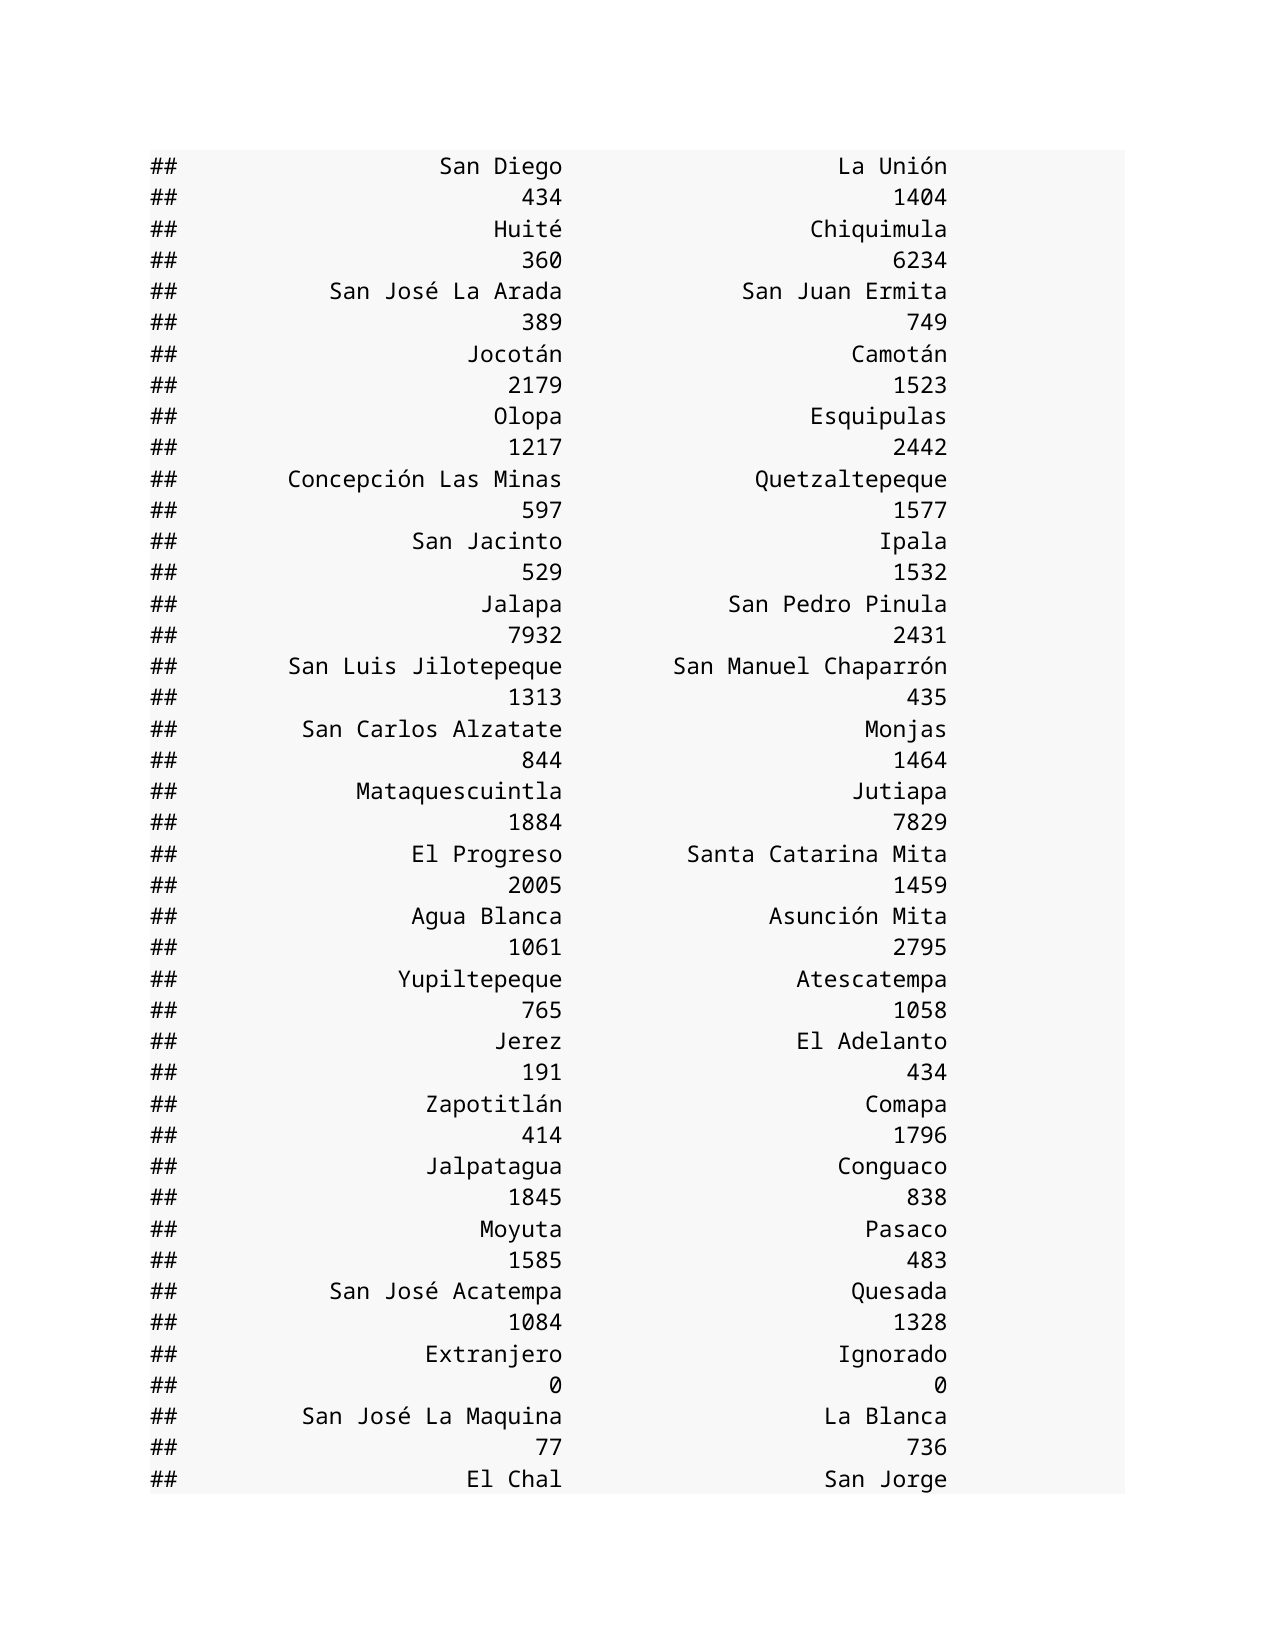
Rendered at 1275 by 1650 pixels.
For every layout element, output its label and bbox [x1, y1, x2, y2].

text [150, 150, 1125, 1494]
